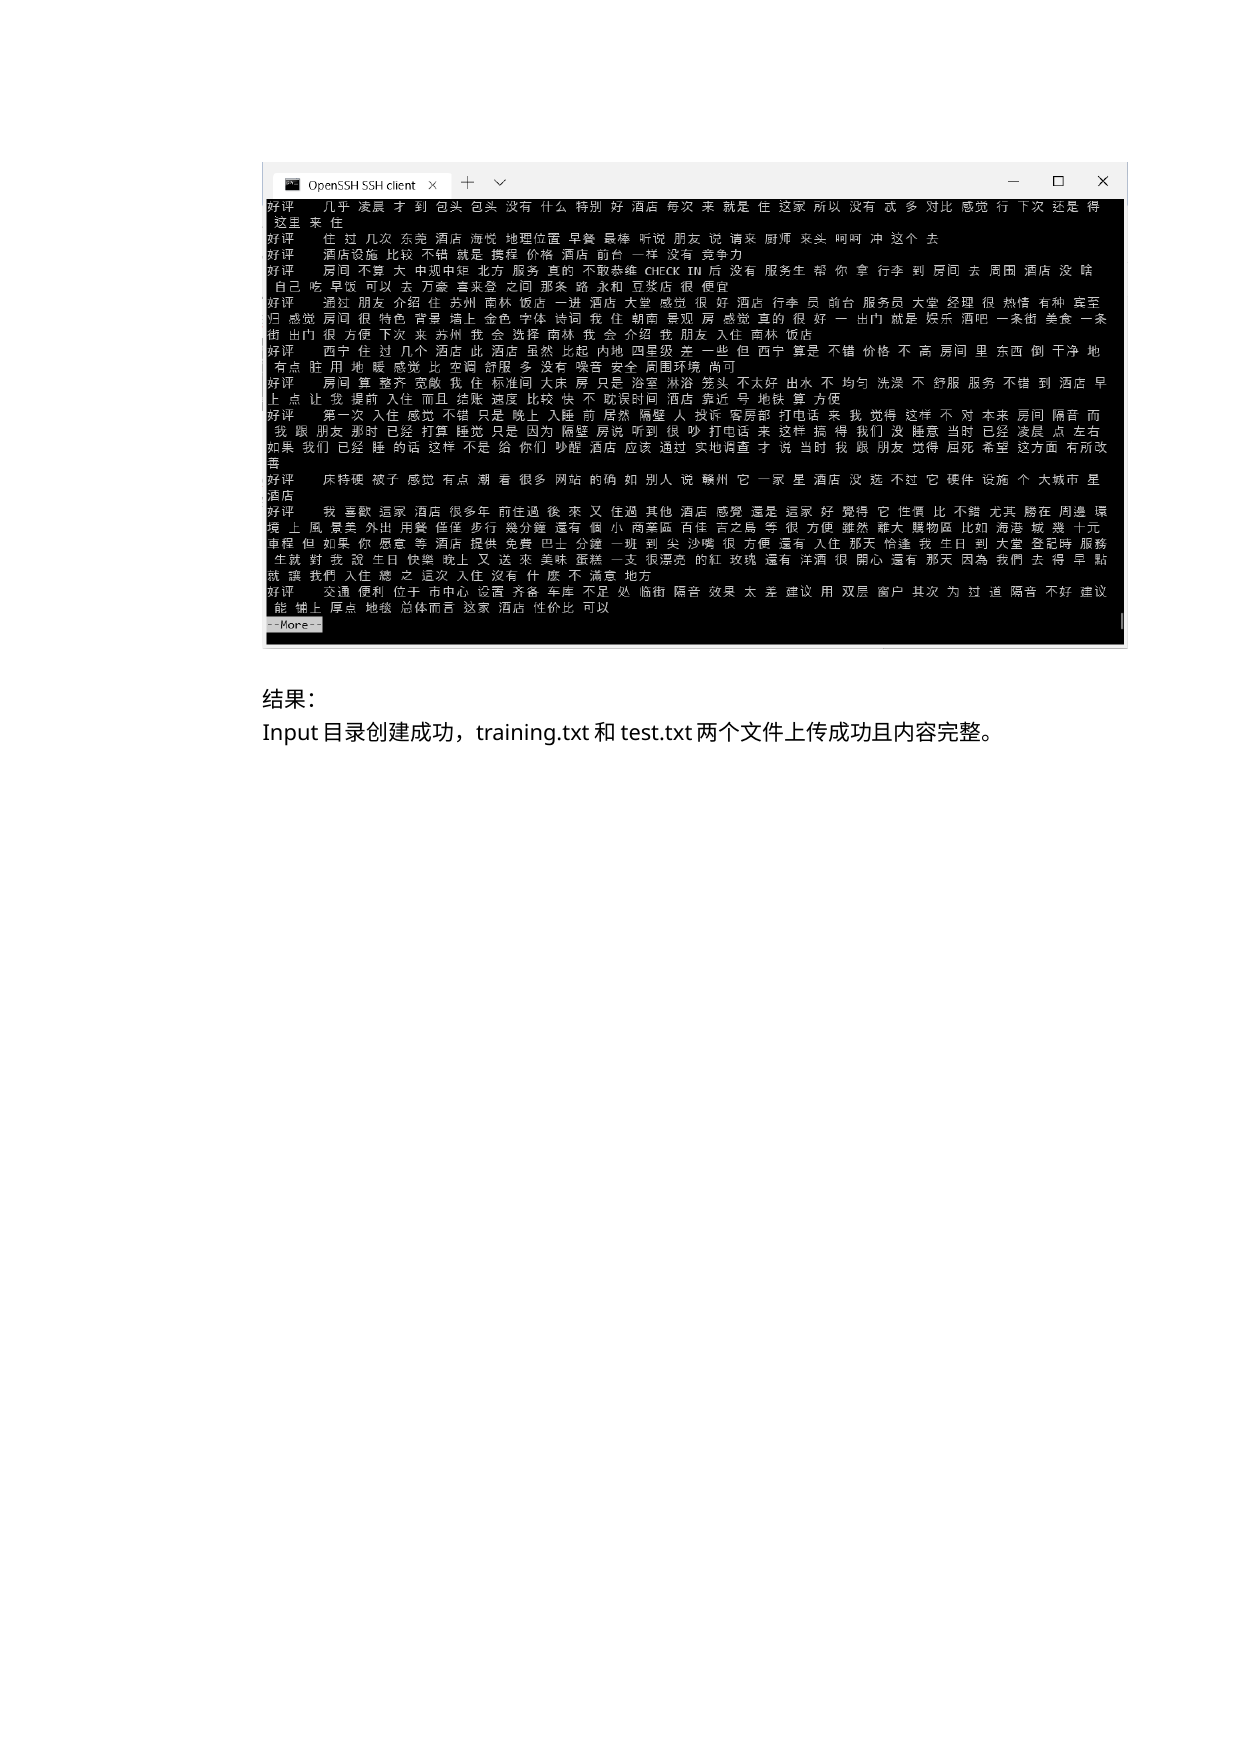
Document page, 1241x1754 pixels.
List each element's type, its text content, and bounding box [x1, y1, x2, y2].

list Input目录创建成功，training.txt和test.txt两个文件上传成功且内容完整。 [262, 714, 1053, 747]
list 结果： [262, 682, 1053, 714]
picture [262, 162, 1128, 649]
